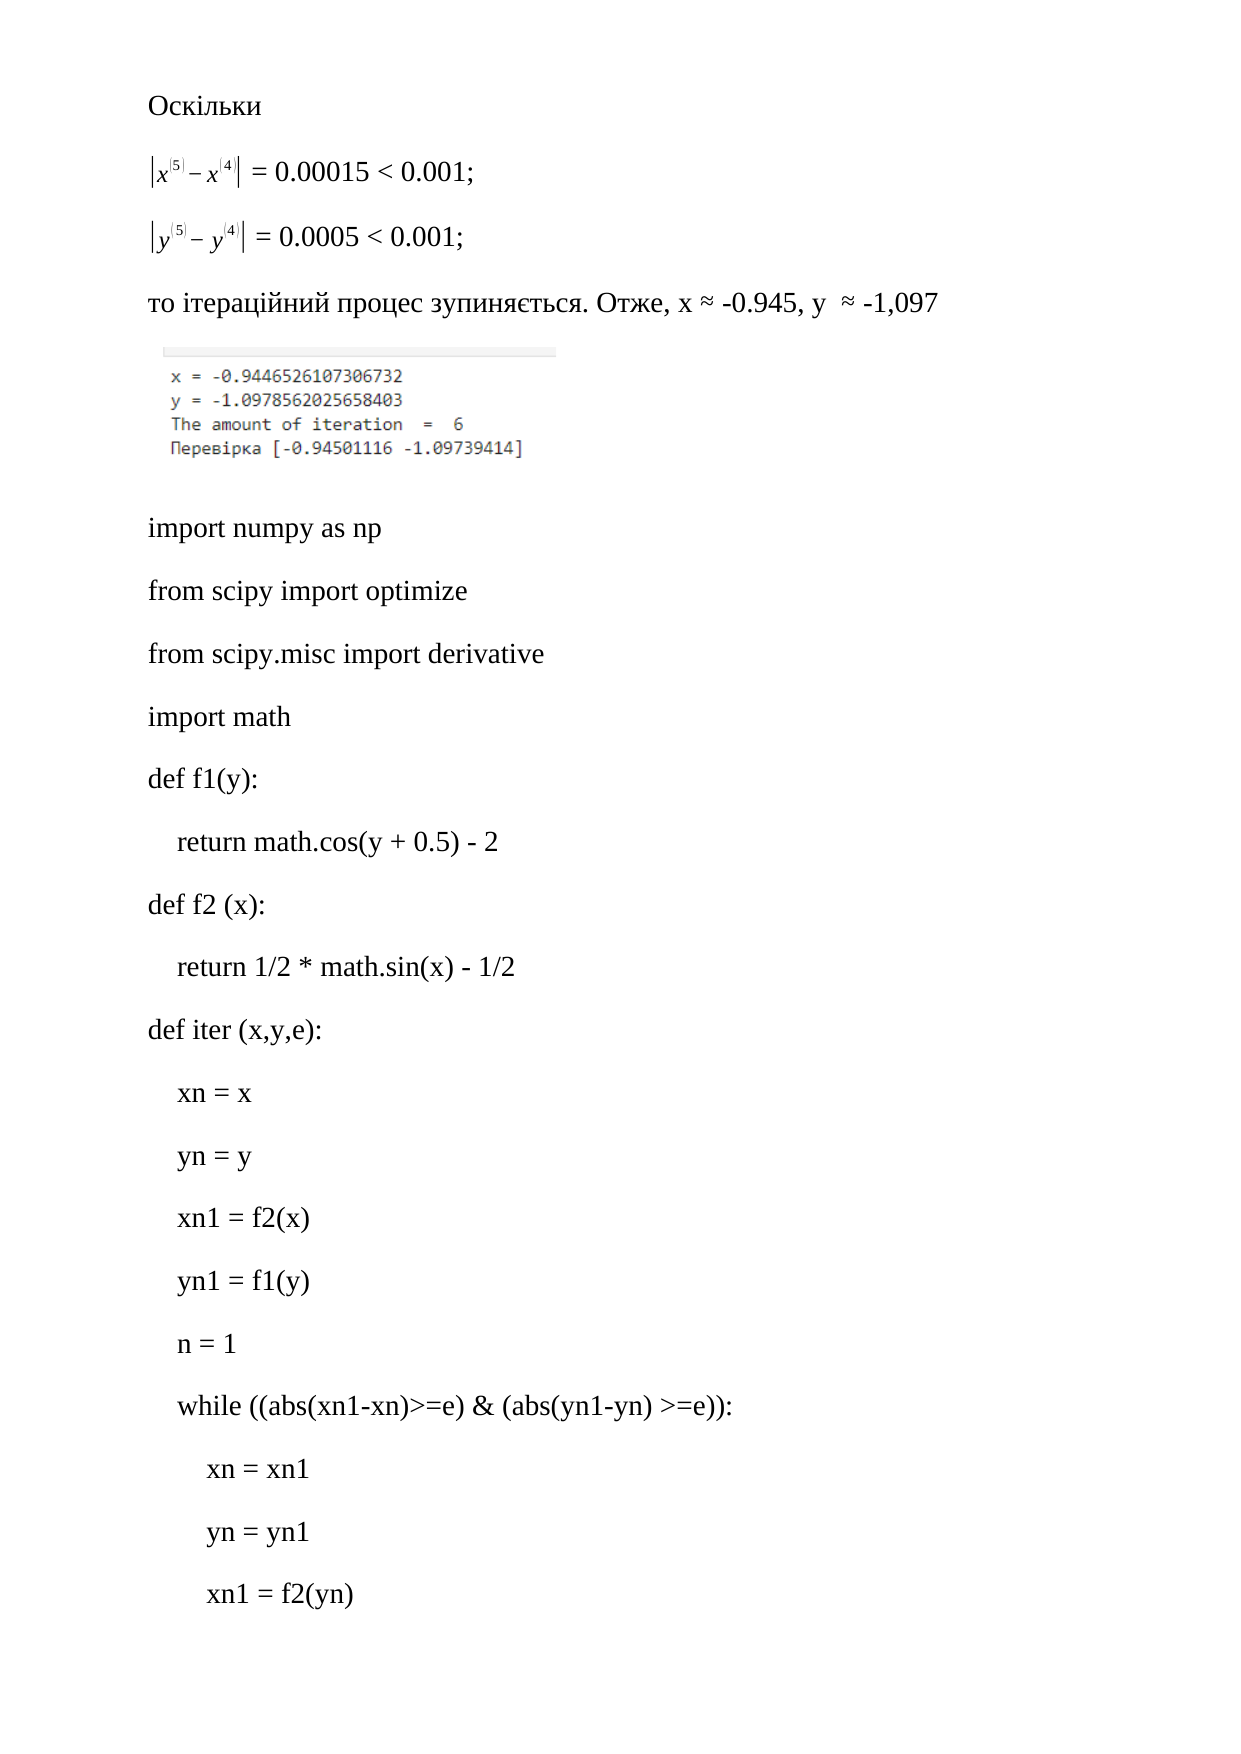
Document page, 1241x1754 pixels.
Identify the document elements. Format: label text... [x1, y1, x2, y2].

text import math [148, 699, 1152, 732]
text while ((abs(xn1-xn)>=e) & (abs(yn1-yn) >=e)): [148, 1388, 1152, 1422]
text yn = yn1 [148, 1514, 1152, 1547]
text yn = y [148, 1138, 1152, 1171]
text yn1 = f1(y) [148, 1263, 1152, 1297]
text xn = xn1 [148, 1451, 1152, 1485]
text def f2 (x): [148, 887, 1152, 920]
text = 0.0005 < 0.001; [148, 219, 1152, 256]
text import numpy as np [148, 511, 1152, 544]
text from scipy.misc import derivative [148, 636, 1152, 669]
text xn1 = f2(x) [148, 1200, 1152, 1234]
text Оскільки [148, 88, 1152, 122]
text = 0.00015 < 0.001; [148, 154, 1152, 190]
text n = 1 [148, 1326, 1152, 1359]
text то ітераційний процес зупиняється. Отже, x -0.945, y -1,097 [148, 285, 1152, 318]
text from scipy import optimize [148, 573, 1152, 607]
text xn = x [148, 1075, 1152, 1108]
text def iter (x,y,e): [148, 1012, 1152, 1046]
text return math.cos(y + 0.5) - 2 [148, 824, 1152, 858]
text def f1(y): [148, 761, 1152, 795]
text xn1 = f2(yn) [148, 1577, 1152, 1610]
picture [147, 347, 557, 482]
text return 1/2 * math.sin(x) - 1/2 [148, 949, 1152, 983]
